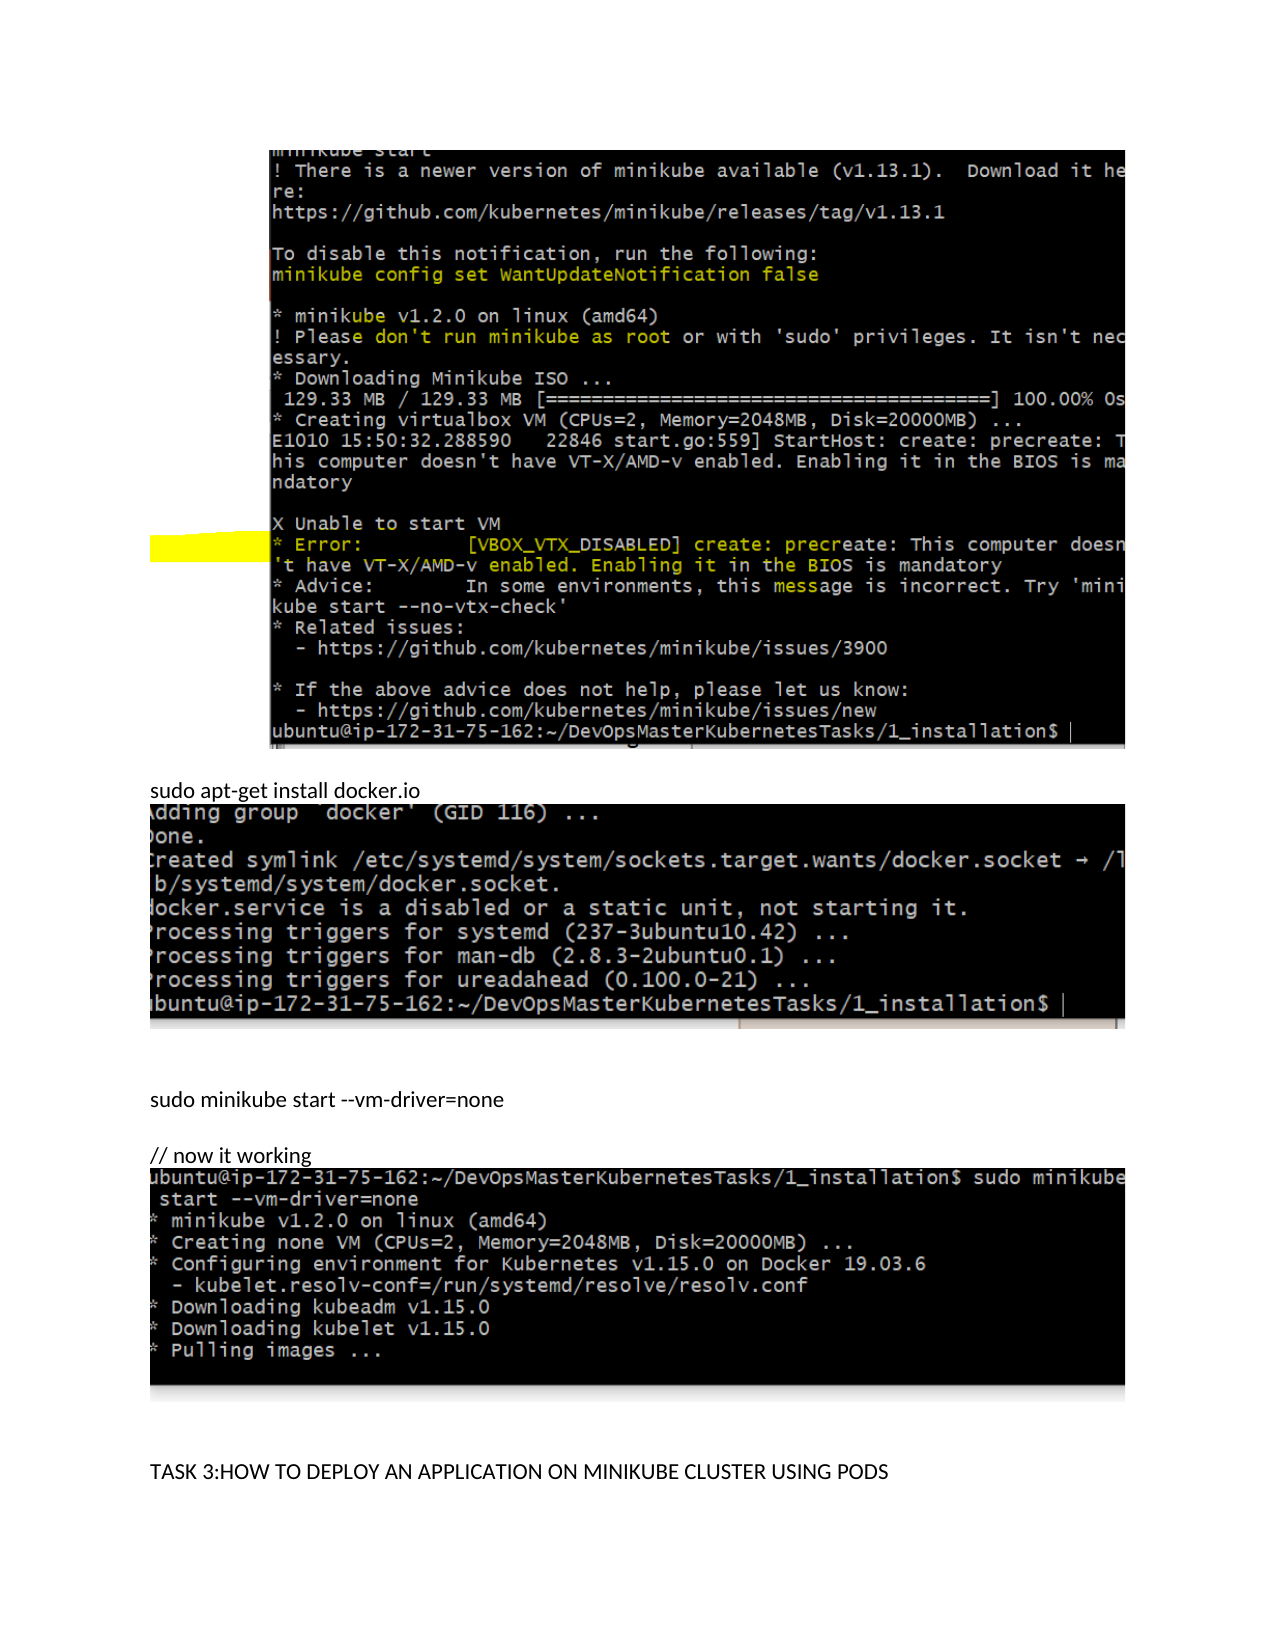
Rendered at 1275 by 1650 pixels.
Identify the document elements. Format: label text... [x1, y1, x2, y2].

picture [150, 150, 1125, 749]
picture [150, 1168, 1125, 1402]
picture [150, 804, 1125, 1029]
text sudo apt-get install docker.io [150, 776, 1125, 804]
text // now it working [150, 1141, 1125, 1168]
text TASK 3:HOW TO DEPLOY AN APPLICATION ON MINIKUBE CLUSTER USING PODS [150, 1457, 1125, 1485]
text sudo minikube start --vm-driver=none [150, 1085, 1125, 1113]
